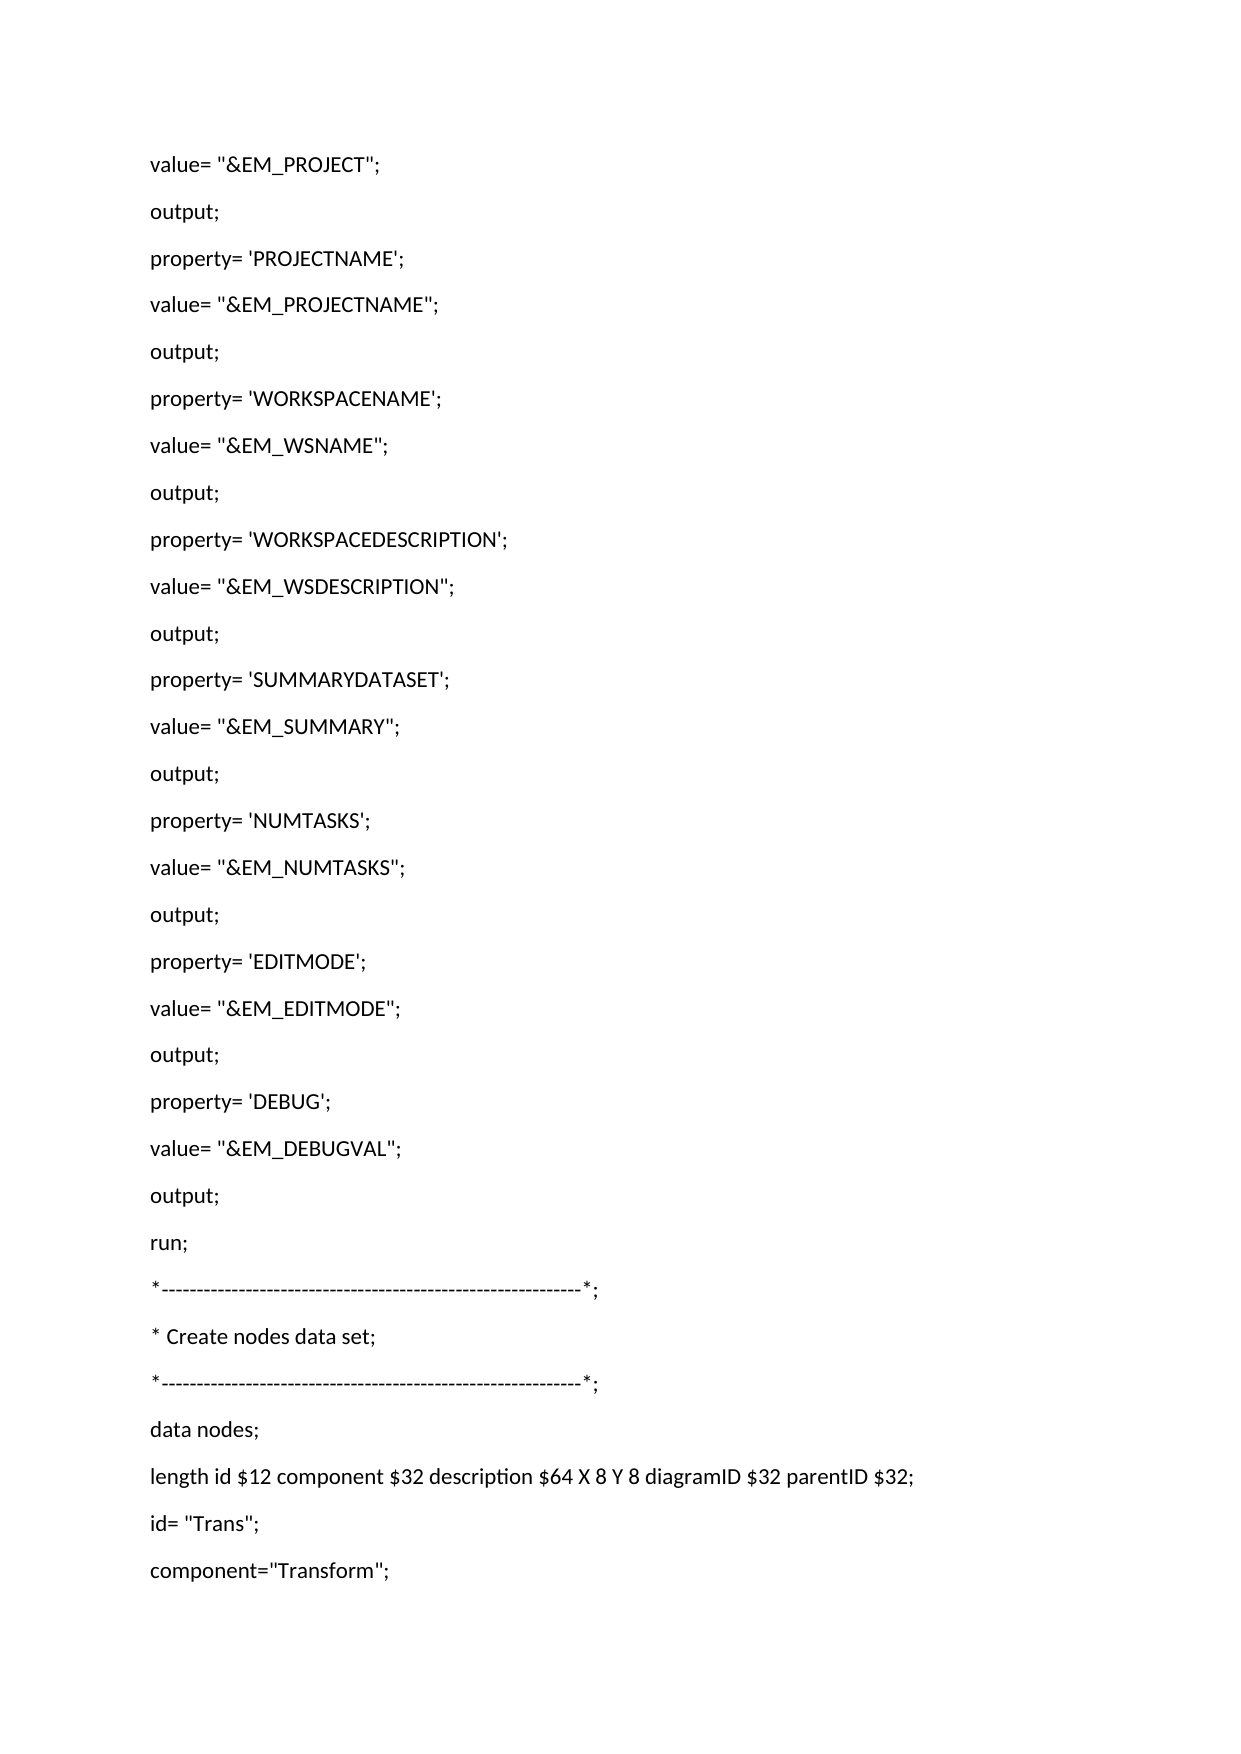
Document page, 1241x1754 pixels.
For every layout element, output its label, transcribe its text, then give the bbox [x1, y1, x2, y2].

text value= "&EM_NUMTASKS"; [150, 853, 1090, 881]
text value= "&EM_WSNAME"; [150, 431, 1090, 459]
text property= 'WORKSPACENAME'; [150, 384, 1090, 412]
text property= 'DEBUG'; [150, 1087, 1090, 1116]
text *------------------------------------------------------------*; [150, 1275, 1090, 1303]
text *------------------------------------------------------------*; [150, 1369, 1090, 1397]
text run; [150, 1228, 1090, 1256]
text value= "&EM_WSDESCRIPTION"; [150, 572, 1090, 600]
text property= 'SUMMARYDATASET'; [150, 666, 1090, 694]
text output; [150, 619, 1090, 647]
text property= 'WORKSPACEDESCRIPTION'; [150, 525, 1090, 553]
text output; [150, 197, 1090, 225]
text value= "&EM_SUMMARY"; [150, 712, 1090, 741]
text property= 'PROJECTNAME'; [150, 244, 1090, 272]
text output; [150, 337, 1090, 366]
text output; [150, 478, 1090, 506]
text output; [150, 900, 1090, 928]
text property= 'EDITMODE'; [150, 947, 1090, 975]
text id= "Trans"; [150, 1509, 1090, 1537]
text component="Transform"; [150, 1556, 1090, 1584]
text * Create nodes data set; [150, 1322, 1090, 1350]
text length id $12 component $32 description $64 X 8 Y 8 diagramID $32 parentID $32; [150, 1462, 1090, 1491]
text value= "&EM_DEBUGVAL"; [150, 1134, 1090, 1162]
text output; [150, 1041, 1090, 1069]
text data nodes; [150, 1416, 1090, 1444]
text value= "&EM_EDITMODE"; [150, 994, 1090, 1022]
text value= "&EM_PROJECT"; [150, 150, 1090, 178]
text output; [150, 1181, 1090, 1209]
text output; [150, 759, 1090, 787]
text property= 'NUMTASKS'; [150, 806, 1090, 834]
text value= "&EM_PROJECTNAME"; [150, 291, 1090, 319]
